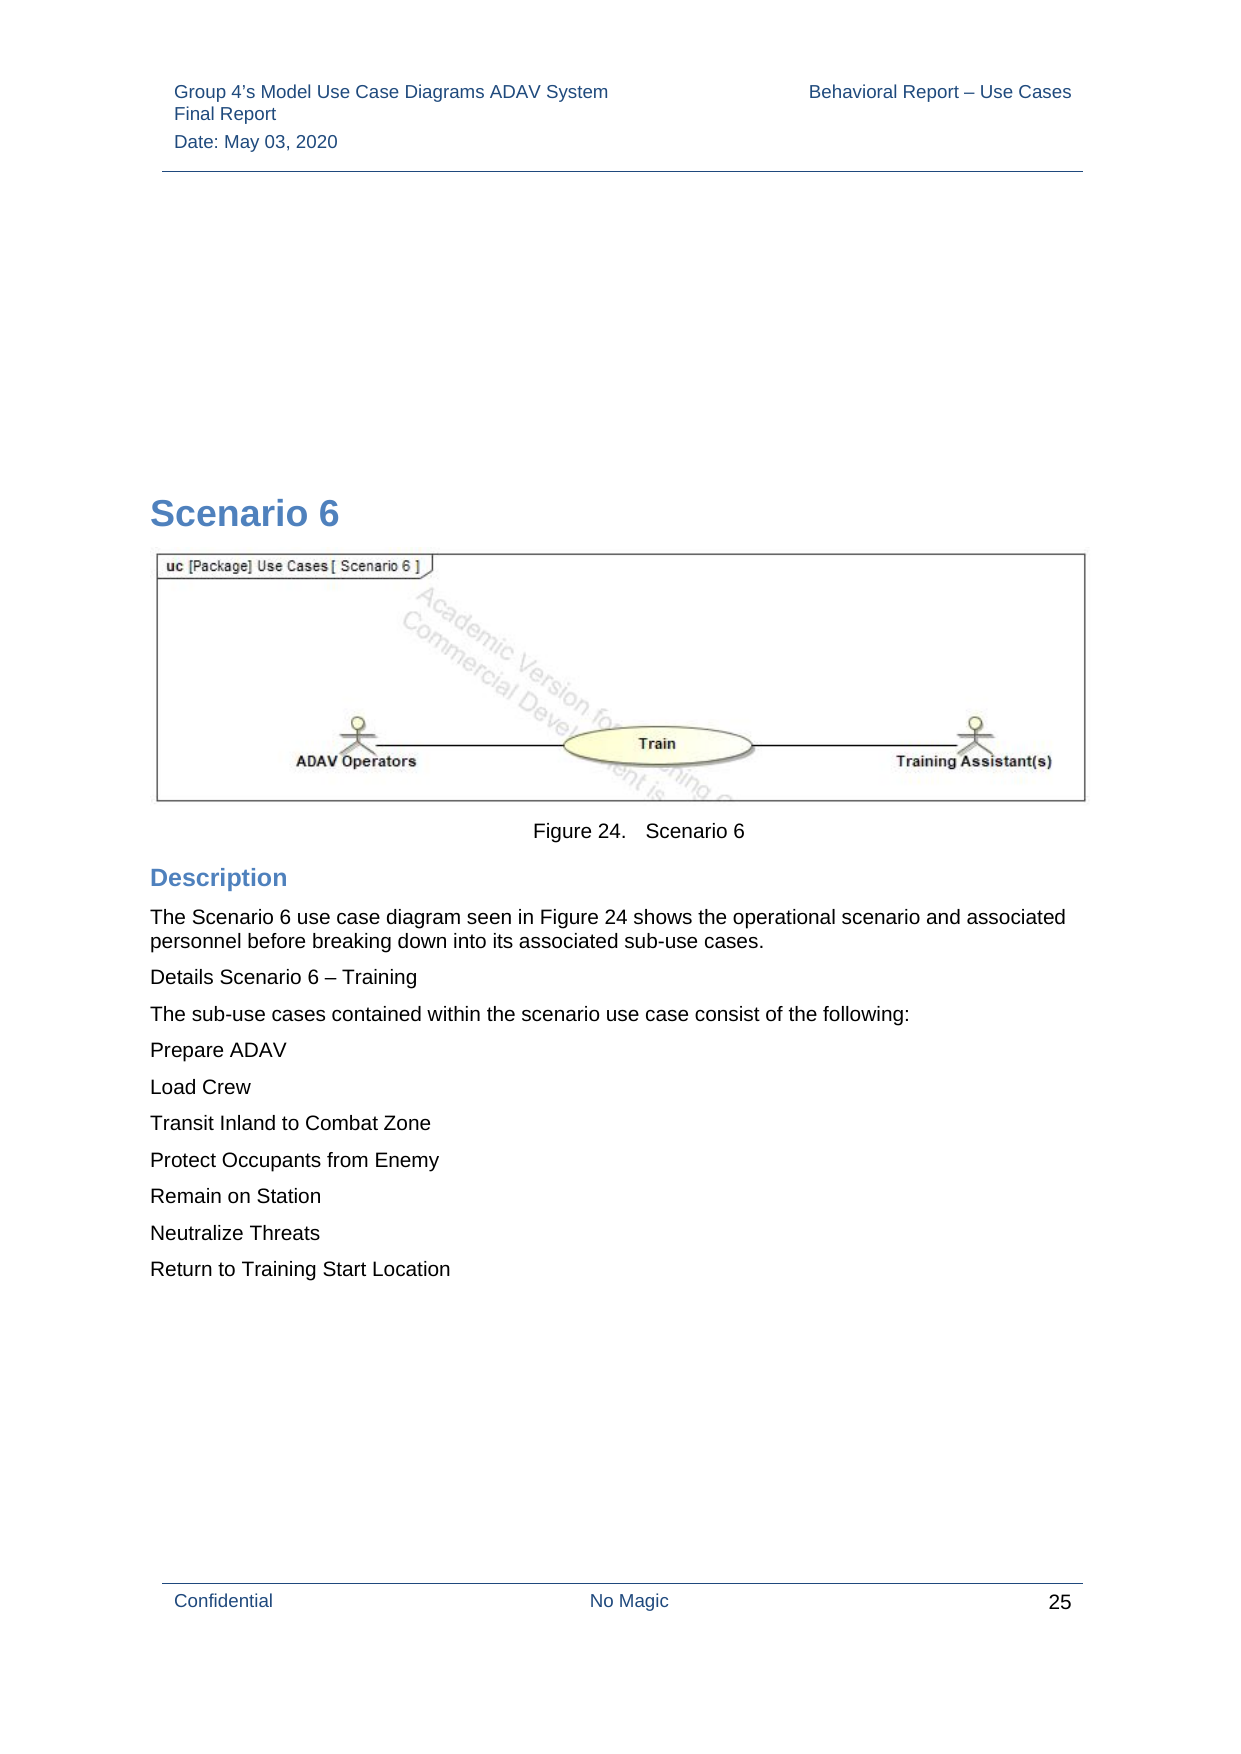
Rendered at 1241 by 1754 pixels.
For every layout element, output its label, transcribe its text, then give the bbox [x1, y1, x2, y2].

text Load Crew [150, 1074, 1090, 1098]
text The Scenario 6 use case diagram seen in Figure 24 shows the operational scenario and associated personnel before breaking down into its associated sub-use cases. [150, 905, 1090, 953]
text Details Scenario 6 – Training [150, 965, 1090, 989]
picture [150, 547, 1091, 807]
text The sub-use cases contained within the scenario use case consist of the following: [150, 1002, 1090, 1026]
text Scenario 6 [187, 819, 1090, 843]
text Return to Training Start Location [150, 1257, 1090, 1281]
text Prepare ADAV [150, 1038, 1090, 1062]
text Protect Occupants from Enemy [150, 1147, 1090, 1171]
text Transit Inland to Combat Zone [150, 1111, 1090, 1135]
text Remain on Station [150, 1184, 1090, 1208]
text Neutralize Threats [150, 1220, 1090, 1244]
subtitle Scenario 6 [150, 492, 1090, 535]
subtitle Description [150, 863, 1090, 892]
